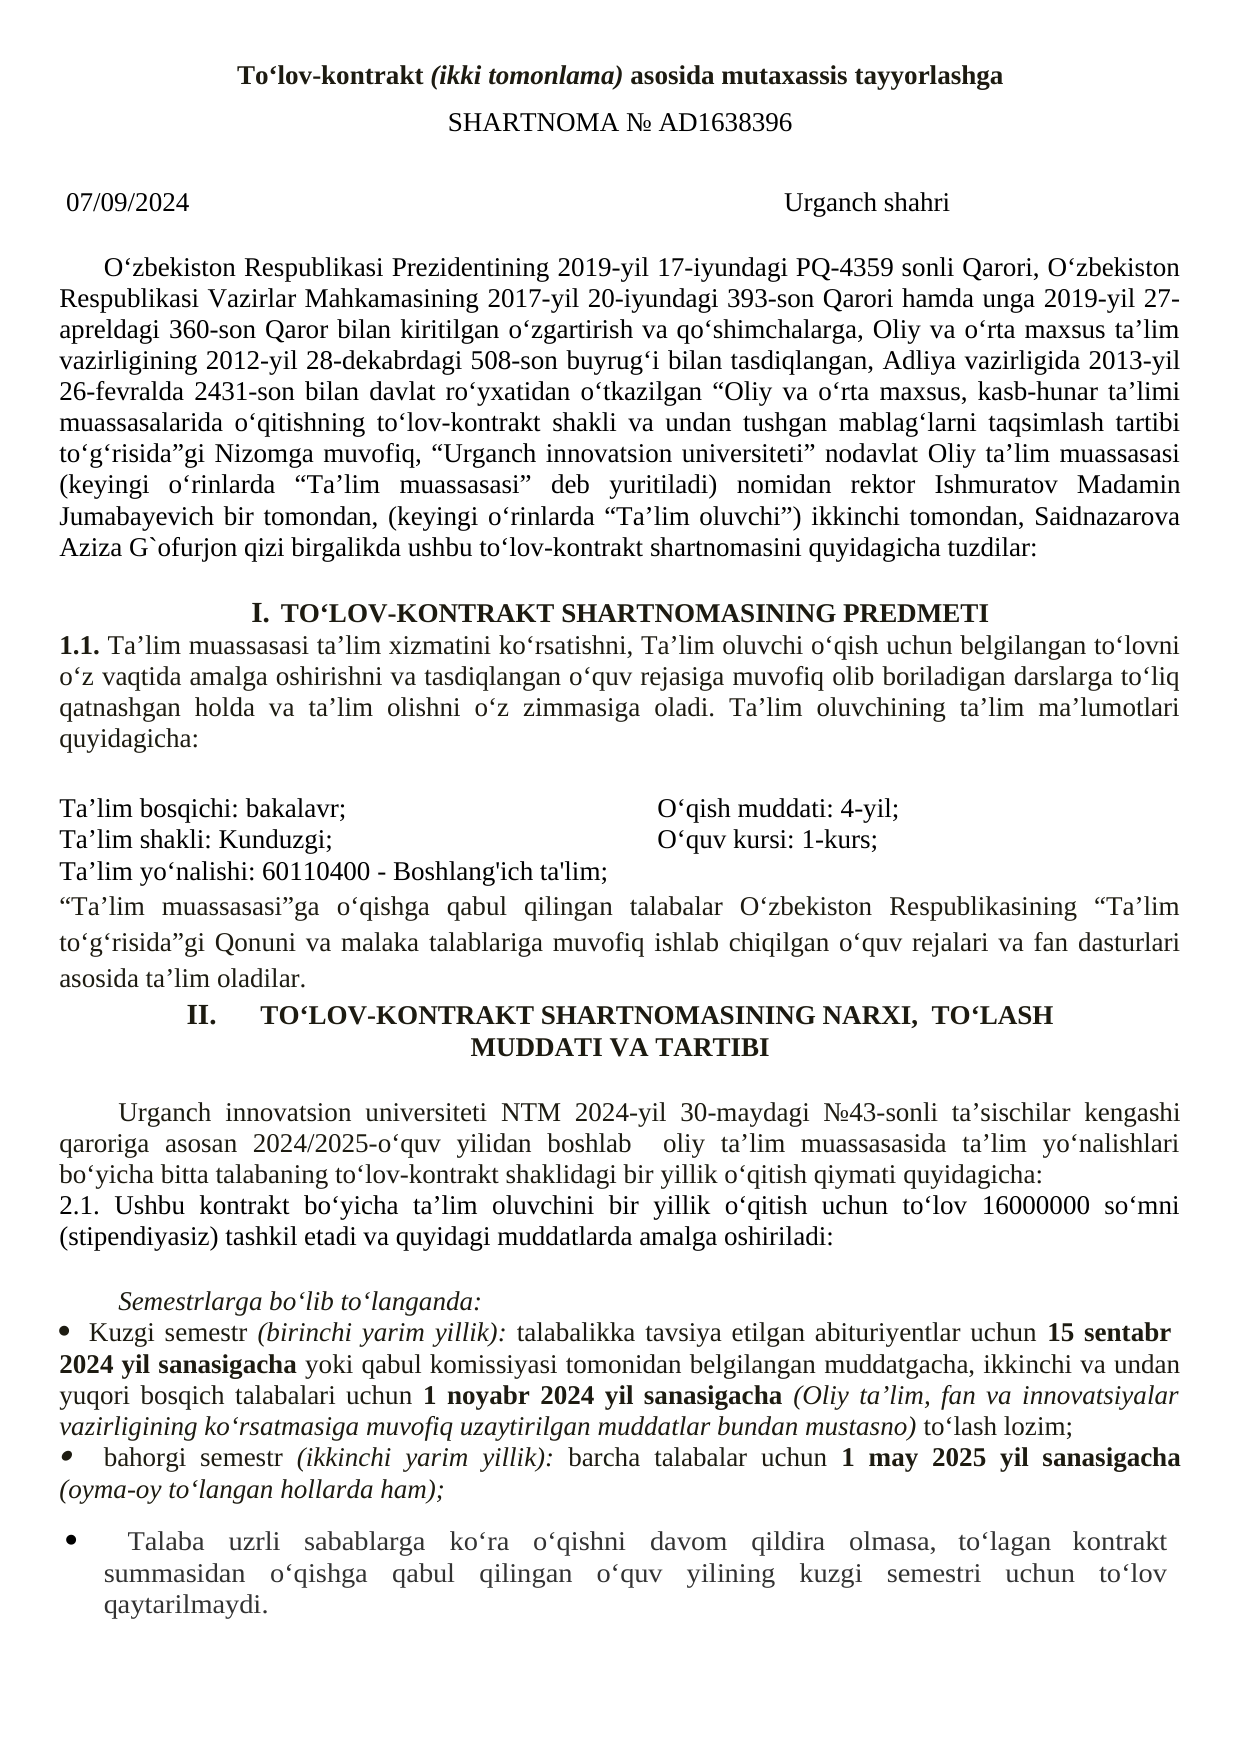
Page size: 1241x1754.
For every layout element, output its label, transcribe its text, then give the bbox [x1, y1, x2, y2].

text Semestrlarga bo‘lib to‘langanda: [59, 1285, 1181, 1316]
text 07/09/2024 Urganch shahri [59, 186, 1181, 217]
list MUDDATI VA TARTIBI [59, 1031, 1181, 1062]
text Ta’lim bosqichi: bakalavr; Ta’lim shakli: Kunduzgi; [59, 792, 583, 854]
text Urganch innovatsion universiteti NTM 2024-yil 30-maydagi №43-sonli ta’sischilar kengashi qaroriga asosan 2024/2025-oʻquv yilidan boshlab oliy ta’lim muassasasida ta’lim yoʻnalishlari boʻyicha bitta talabaning toʻlov-kontrakt shaklidagi bir yillik oʻqitish qiymati quyidagicha: [59, 1096, 1181, 1189]
list TO‘LOV-KONTRAKT SHARTNOMASINING PREDMETI [59, 596, 1181, 629]
list Talaba uzrli sabablarga koʻra oʻqishni davom qildira olmasa, toʻlagan kontrakt summasidan oʻqishga qabul qilingan oʻquv yilining kuzgi semestri uchun toʻlov qaytarilmaydi. [66, 1525, 1168, 1619]
list bahorgi semestr (ikkinchi yarim yillik): barcha talabalar uchun 1 may 2025 yil sanasigacha (oyma-oy to‘langan hollarda ham); [59, 1441, 1181, 1504]
text O‘qish muddati: 4-yil; [657, 792, 1181, 823]
list Kuzgi semestr (birinchi yarim yillik): talabalikka tavsiya etilgan abituriyentlar uchun 15 sentabr 2024 yil sanasigacha yoki qabul komissiyasi tomonidan belgilangan muddatgacha, ikkinchi va undan yuqori bosqich talabalari uchun 1 noyabr 2024 yil sanasigacha (Oliy ta’lim, fan va innovatsiyalar vazirligining koʻrsatmasiga muvofiq uzaytirilgan muddatlar bundan mustasno) to‘lash lozim; [59, 1316, 1181, 1441]
text Oʻzbekiston Respublikasi Prezidentining 2019-yil 17-iyundagi PQ-4359 sonli Qarori, O‘zbekiston Respublikasi Vazirlar Mahkamasining 2017-yil 20-iyundagi 393-son Qarori hamda unga 2019-yil 27- apreldagi 360-son Qaror bilan kiritilgan o‘zgartirish va qo‘shimchalarga, Oliy va o‘rta maxsus ta’lim vazirligining 2012-yil 28-dekabrdagi 508-son buyrug‘i bilan tasdiqlangan, Adliya vazirligida 2013-yil 26-fevralda 2431-son bilan davlat ro‘yxatidan o‘tkazilgan “Oliy va o‘rta maxsus, kasb-hunar ta’limi muassasalarida o‘qitishning to‘lov-kontrakt shakli va undan tushgan mablag‘larni taqsimlash tartibi to‘g‘risida”gi Nizomga muvofiq, “Urganch innovatsion universiteti” nodavlat Oliy ta’lim muassasasi (keyingi oʻrinlarda “Ta’lim muassasasi” deb yuritiladi) nomidan rektor Ishmuratov Madamin Jumabayevich bir tomondan, (keyingi o‘rinlarda “Ta’lim oluvchi”) ikkinchi tomondan, Saidnazarova Aziza G`ofurjon qizi birgalikda ushbu to‘lov-kontrakt shartnomasini quyidagicha tuzdilar: [59, 251, 1181, 562]
text O‘quv kursi: 1-kurs; [657, 823, 1181, 854]
text “Ta’lim muassasasi”ga o‘qishga qabul qilingan talabalar O‘zbekiston Respublikasining “Ta’lim to‘g‘risida”gi Qonuni va malaka talablariga muvofiq ishlab chiqilgan o‘quv rejalari va fan dasturlari asosida ta’lim oladilar. [59, 890, 1181, 993]
text SHARTNOMA № AD1638396 [59, 106, 1181, 137]
list TO‘LOV-KONTRAKT SHARTNOMASINING NARXI, TO‘LASH [59, 997, 1181, 1031]
text 1.1. Ta’lim muassasasi ta’lim xizmatini ko‘rsatishni, Ta’lim oluvchi o‘qish uchun belgilangan to‘lovni o‘z vaqtida amalga oshirishni va tasdiqlangan o‘quv rejasiga muvofiq olib boriladigan darslarga to‘liq qatnashgan holda va ta’lim olishni o‘z zimmasiga oladi. Ta’lim oluvchining ta’lim ma’lumotlari quyidagicha: [59, 629, 1181, 754]
text 2.1. Ushbu kontrakt bo‘yicha ta’lim oluvchini bir yillik o‘qitish uchun to‘lov 16000000 soʻmni (stipendiyasiz) tashkil etadi va quyidagi muddatlarda amalga oshiriladi: [59, 1189, 1181, 1251]
text Ta’lim yo‘nalishi: 60110400 - Boshlang'ich ta'lim; [59, 854, 1181, 886]
text To‘lov-kontrakt (ikki tomonlama) asosida mutaxassis tayyorlashga [59, 59, 1181, 90]
